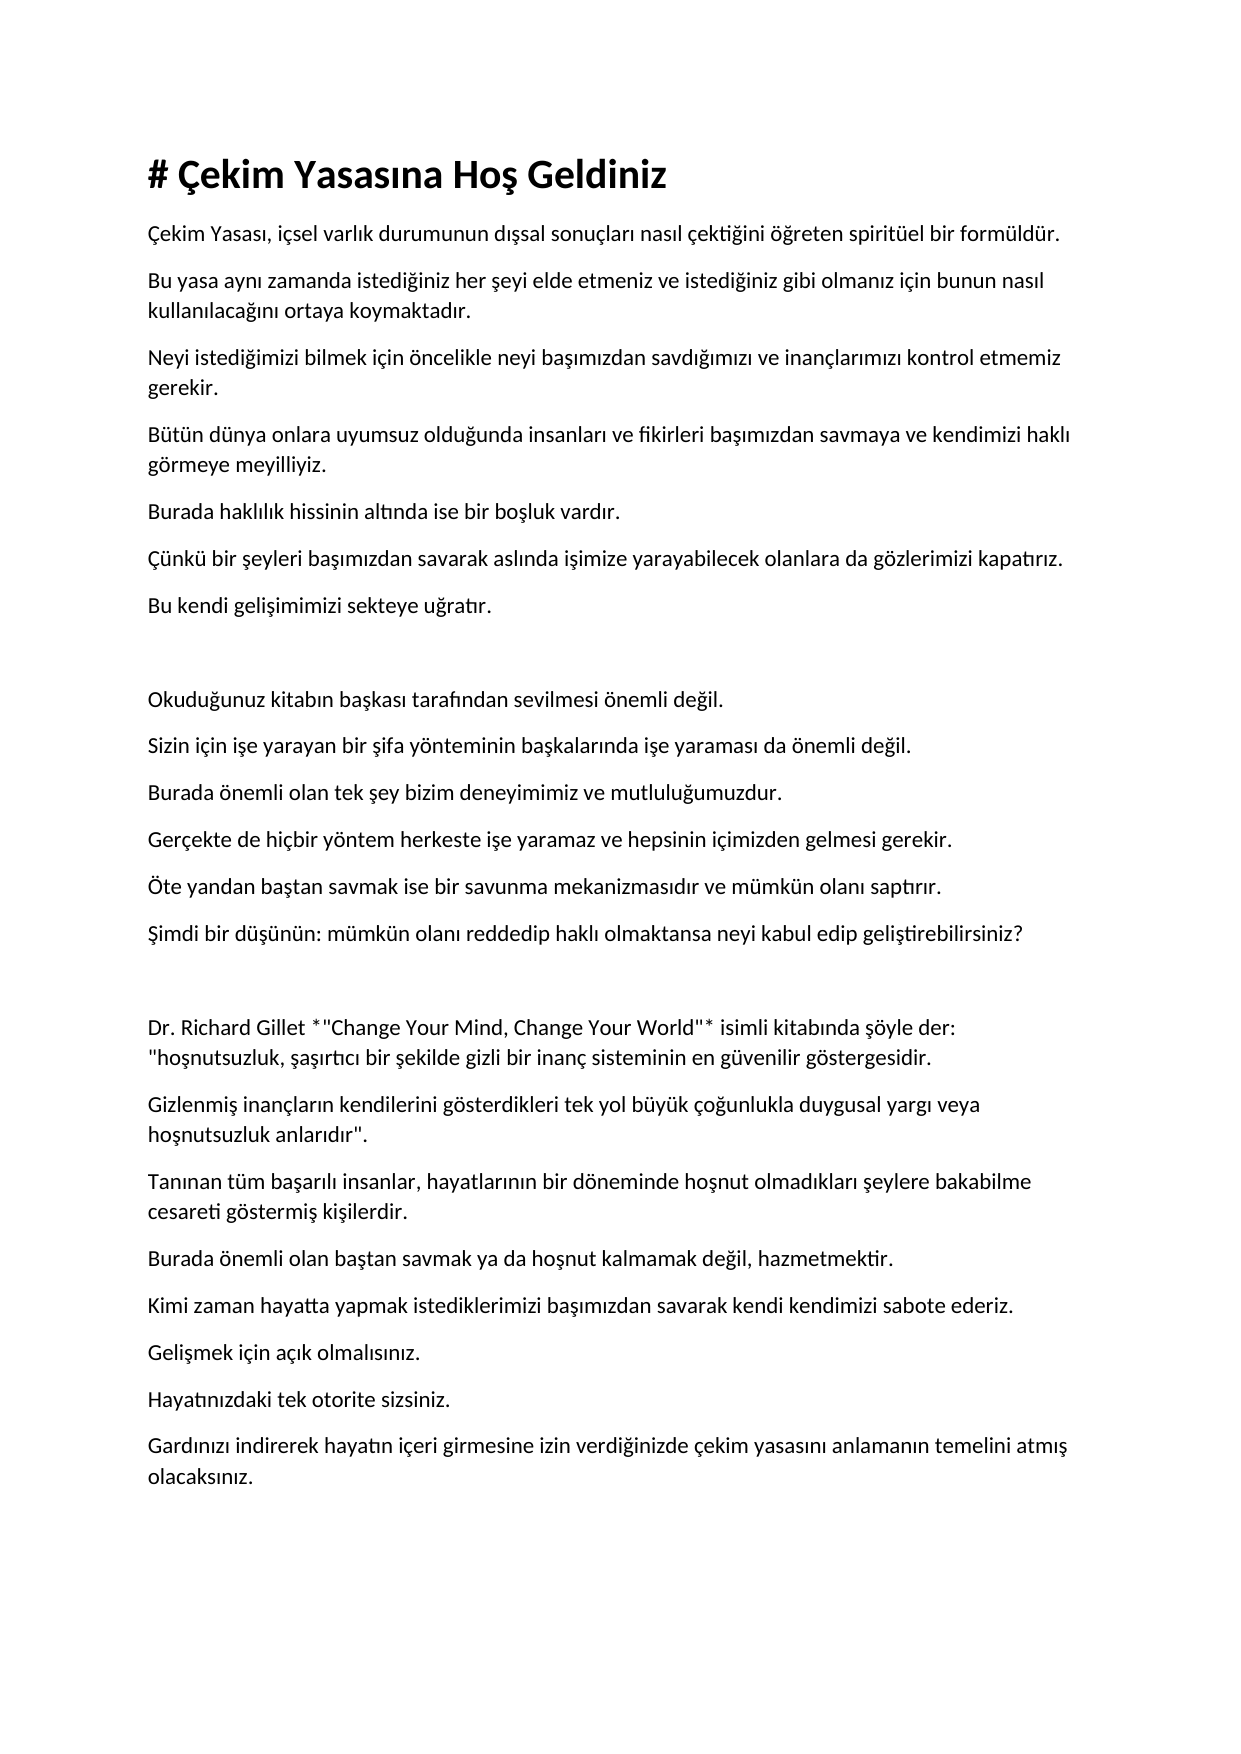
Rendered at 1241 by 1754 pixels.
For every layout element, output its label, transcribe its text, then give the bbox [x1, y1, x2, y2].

text Burada önemli olan baştan savmak ya da hoşnut kalmamak değil, hazmetmektir. [148, 1244, 1093, 1272]
text Gerçekte de hiçbir yöntem herkeste işe yaramaz ve hepsinin içimizden gelmesi gerekir. [148, 825, 1093, 853]
text Bu kendi gelişimimizi sekteye uğratır. [148, 591, 1093, 619]
text Neyi istediğimizi bilmek için öncelikle neyi başımızdan savdığımızı ve inançlarımızı kontrol etmemiz gerekir. [148, 343, 1093, 401]
text Bu yasa aynı zamanda istediğiniz her şeyi elde etmeniz ve istediğiniz gibi olmanız için bunun nasıl kullanılacağını ortaya koymaktadır. [148, 266, 1093, 324]
text Çekim Yasası, içsel varlık durumunun dışsal sonuçları nasıl çektiğini öğreten spiritüel bir formüldür. [148, 219, 1093, 247]
text Kimi zaman hayatta yapmak istediklerimizi başımızdan savarak kendi kendimizi sabote ederiz. [148, 1291, 1093, 1319]
text Sizin için işe yarayan bir şifa yönteminin başkalarında işe yaraması da önemli değil. [148, 732, 1093, 760]
text Öte yandan baştan savmak ise bir savunma mekanizmasıdır ve mümkün olanı saptırır. [148, 872, 1093, 900]
text Okuduğunuz kitabın başkası tarafından sevilmesi önemli değil. [148, 685, 1093, 713]
text Hayatınızdaki tek otorite sizsiniz. [148, 1385, 1093, 1413]
text # Çekim Yasasına Hoş Geldiniz [148, 148, 1093, 198]
text Gizlenmiş inançların kendilerini gösterdikleri tek yol büyük çoğunlukla duygusal yargı veya hoşnutsuzluk anlarıdır". [148, 1090, 1093, 1148]
text Çünkü bir şeyleri başımızdan savarak aslında işimize yarayabilecek olanlara da gözlerimizi kapatırız. [148, 544, 1093, 572]
text Burada haklılık hissinin altında ise bir boşluk vardır. [148, 497, 1093, 525]
text Gelişmek için açık olmalısınız. [148, 1338, 1093, 1366]
text Dr. Richard Gillet *"Change Your Mind, Change Your World"* isimli kitabında şöyle der: "hoşnutsuzluk, şaşırtıcı bir şekilde gizli bir inanç sisteminin en güvenilir göstergesidir. [148, 1013, 1093, 1071]
text Burada önemli olan tek şey bizim deneyimimiz ve mutluluğumuzdur. [148, 778, 1093, 807]
text Gardınızı indirerek hayatın içeri girmesine izin verdiğinizde çekim yasasını anlamanın temelini atmış olacaksınız. [148, 1432, 1093, 1490]
text Tanınan tüm başarılı insanlar, hayatlarının bir döneminde hoşnut olmadıkları şeylere bakabilme cesareti göstermiş kişilerdir. [148, 1167, 1093, 1225]
text Şimdi bir düşünün: mümkün olanı reddedip haklı olmaktansa neyi kabul edip geliştirebilirsiniz? [148, 919, 1093, 947]
text Bütün dünya onlara uyumsuz olduğunda insanları ve fikirleri başımızdan savmaya ve kendimizi haklı görmeye meyilliyiz. [148, 420, 1093, 478]
